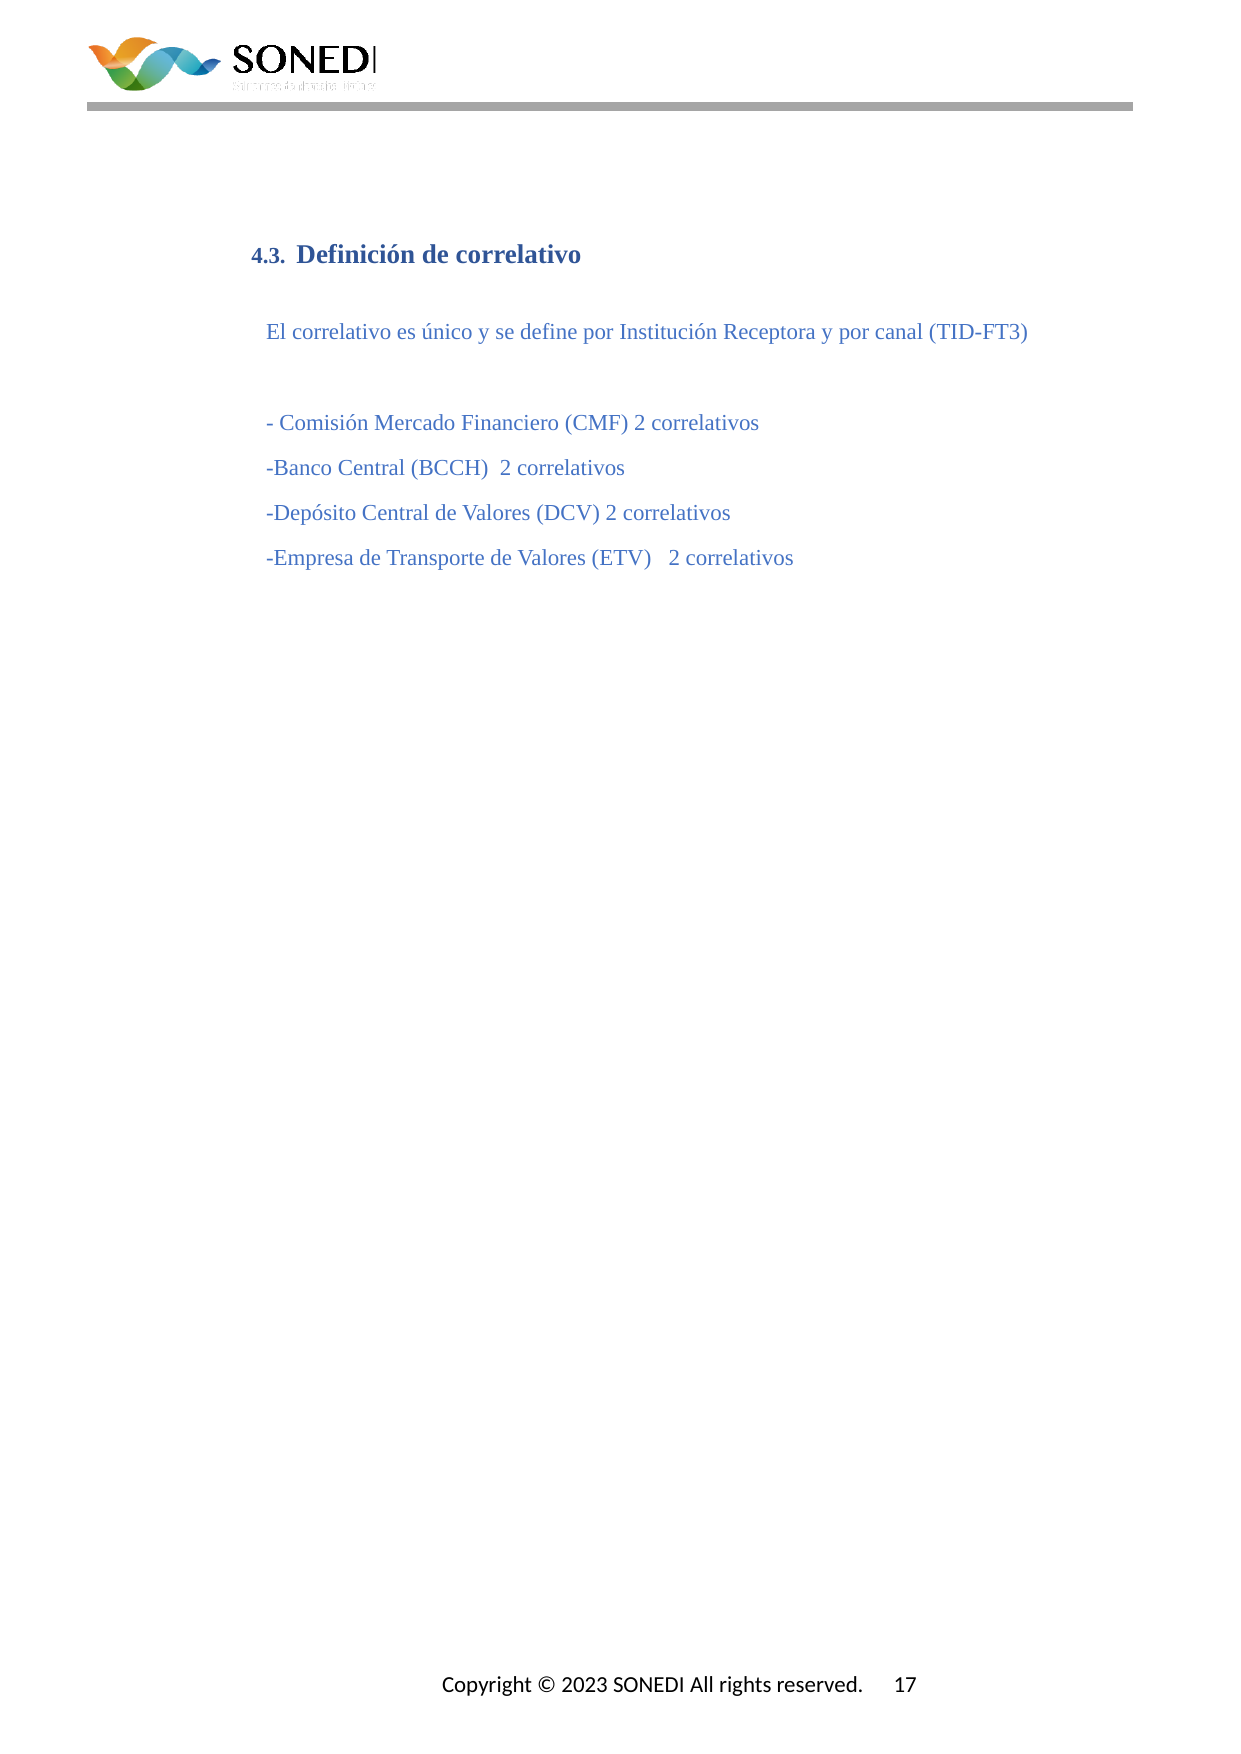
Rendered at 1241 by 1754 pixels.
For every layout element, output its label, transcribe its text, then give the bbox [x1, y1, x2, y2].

text -Banco Central (BCCH) 2 correlativos [266, 454, 1181, 480]
text -Depósito Central de Valores (DCV) 2 correlativos [266, 499, 1181, 525]
text - Comisión Mercado Financiero (CMF) 2 correlativos [266, 408, 1181, 435]
text El correlativo es único y se define por Institución Receptora y por canal (TID-FT3) [177, 318, 1181, 345]
subtitle Definición de correlativo [251, 238, 1181, 269]
picture [87, 37, 376, 91]
text -Empresa de Transporte de Valores (ETV) 2 correlativos [266, 544, 1181, 570]
